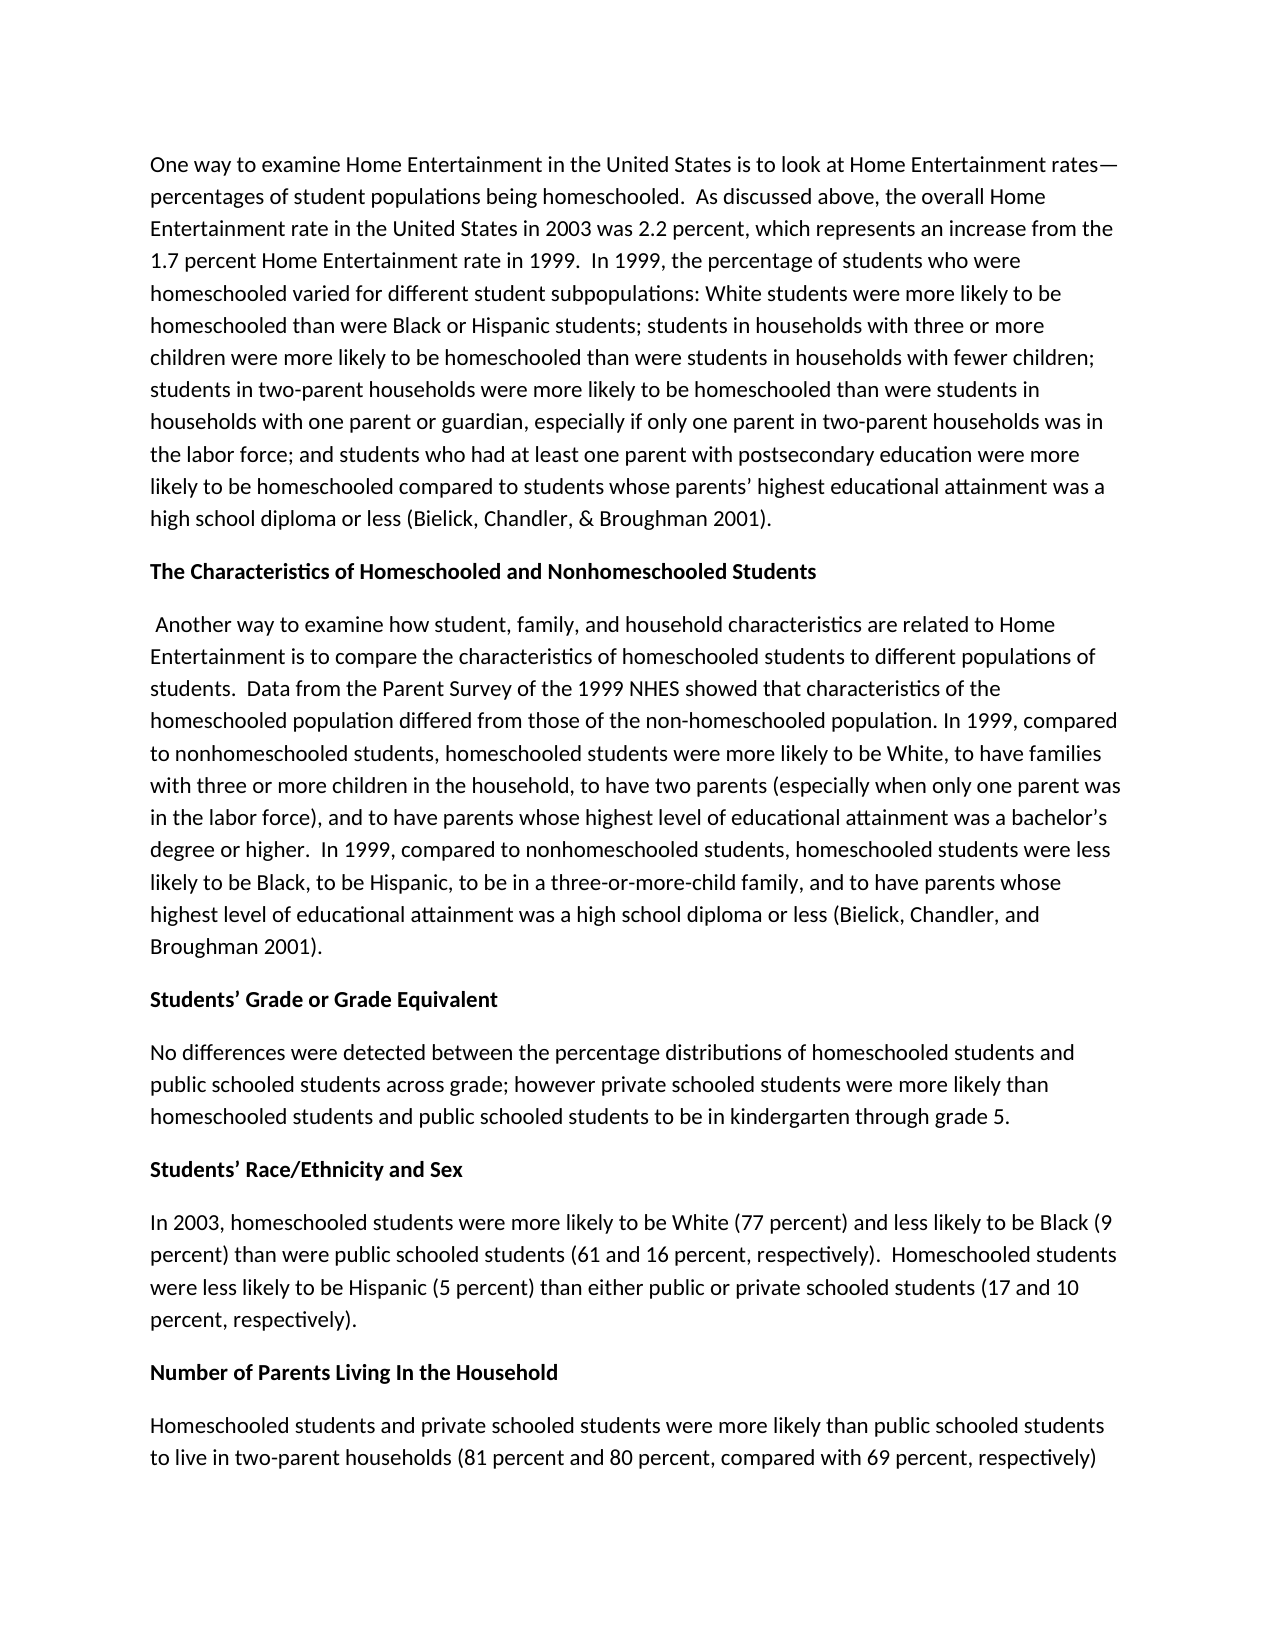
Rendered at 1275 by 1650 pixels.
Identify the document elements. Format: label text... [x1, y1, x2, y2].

text Another way to examine how student, family, and household characteristics are related to Home Entertainment is to compare the characteristics of homeschooled students to different populations of students. Data from the Parent Survey of the 1999 NHES showed that characteristics of the homeschooled population differed from those of the non-homeschooled population. In 1999, compared to nonhomeschooled students, homeschooled students were more likely to be White, to have families with three or more children in the household, to have two parents (especially when only one parent was in the labor force), and to have parents whose highest level of educational attainment was a bachelor’s degree or higher. In 1999, compared to nonhomeschooled students, homeschooled students were less likely to be Black, to be Hispanic, to be in a three-or-more-child family, and to have parents whose highest level of educational attainment was a high school diploma or less (Bielick, Chandler, and Broughman 2001). [150, 610, 1125, 960]
text Students’ Race/Ethnicity and Sex [150, 1155, 1125, 1183]
text Number of Parents Living In the Household [150, 1358, 1125, 1386]
text In 2003, homeschooled students were more likely to be White (77 percent) and less likely to be Black (9 percent) than were public schooled students (61 and 16 percent, respectively). Homeschooled students were less likely to be Hispanic (5 percent) than either public or private schooled students (17 and 10 percent, respectively). [150, 1208, 1125, 1333]
text Students’ Grade or Grade Equivalent [150, 985, 1125, 1013]
text No differences were detected between the percentage distributions of homeschooled students and public schooled students across grade; however private schooled students were more likely than homeschooled students and public schooled students to be in kindergarten through grade 5. [150, 1038, 1125, 1130]
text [150, 1411, 1125, 1471]
text The Characteristics of Homeschooled and Nonhomeschooled Students [150, 557, 1125, 585]
text One way to examine Home Entertainment in the United States is to look at Home Entertainment rates—percentages of student populations being homeschooled. As discussed above, the overall Home Entertainment rate in the United States in 2003 was 2.2 percent, which represents an increase from the 1.7 percent Home Entertainment rate in 1999. In 1999, the percentage of students who were homeschooled varied for different student subpopulations: White students were more likely to be homeschooled than were Black or Hispanic students; students in households with three or more children were more likely to be homeschooled than were students in households with fewer children; students in two-parent households were more likely to be homeschooled than were students in households with one parent or guardian, especially if only one parent in two-parent households was in the labor force; and students who had at least one parent with postsecondary education were more likely to be homeschooled compared to students whose parents’ highest educational attainment was a high school diploma or less (Bielick, Chandler, & Broughman 2001). [150, 150, 1125, 532]
